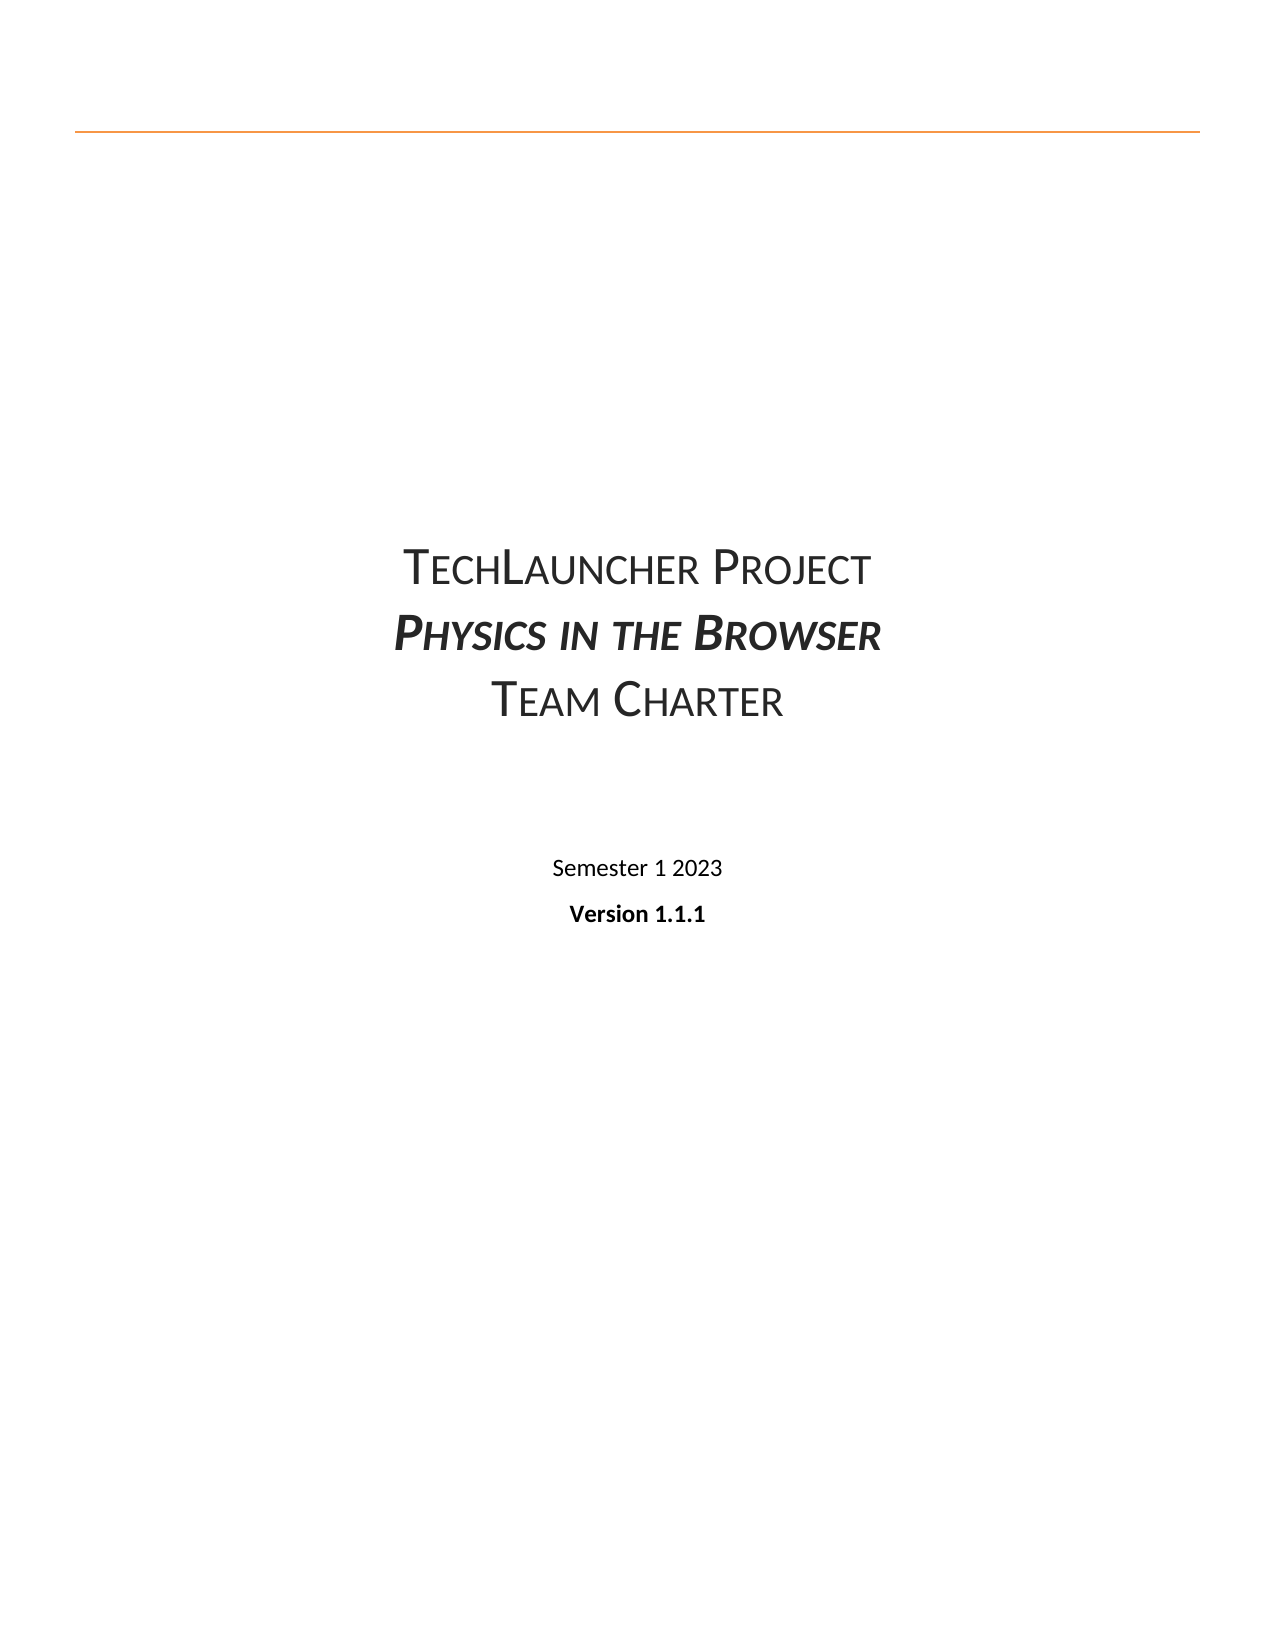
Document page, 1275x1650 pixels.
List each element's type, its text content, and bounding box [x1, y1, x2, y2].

title TechLauncher Project [75, 532, 1200, 598]
text Version 1.1.1 [75, 898, 1200, 929]
title Team Charter [75, 664, 1200, 730]
title Physics in the Browser [75, 598, 1200, 664]
subtitle Semester 1 2023 [75, 852, 1200, 883]
